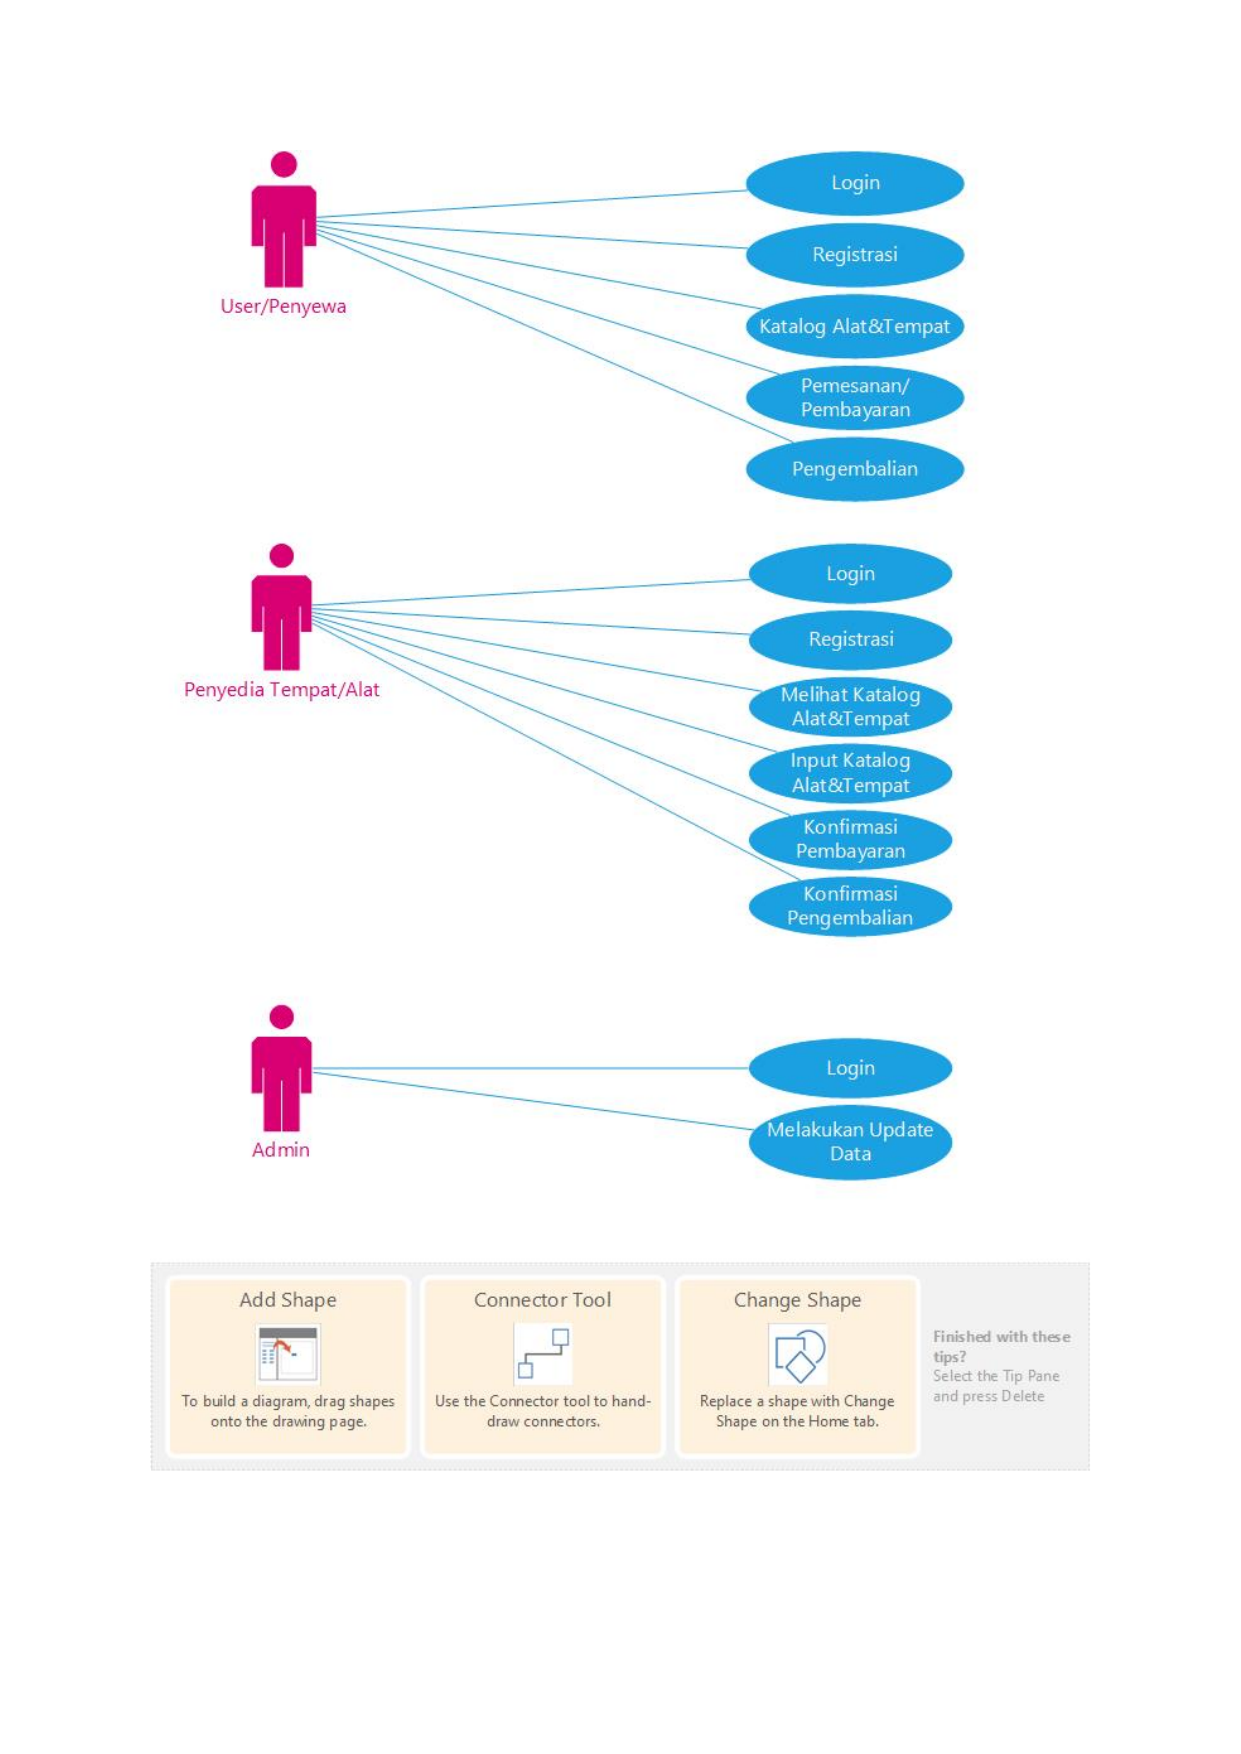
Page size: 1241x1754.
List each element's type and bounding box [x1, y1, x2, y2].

picture [150, 150, 1091, 1472]
